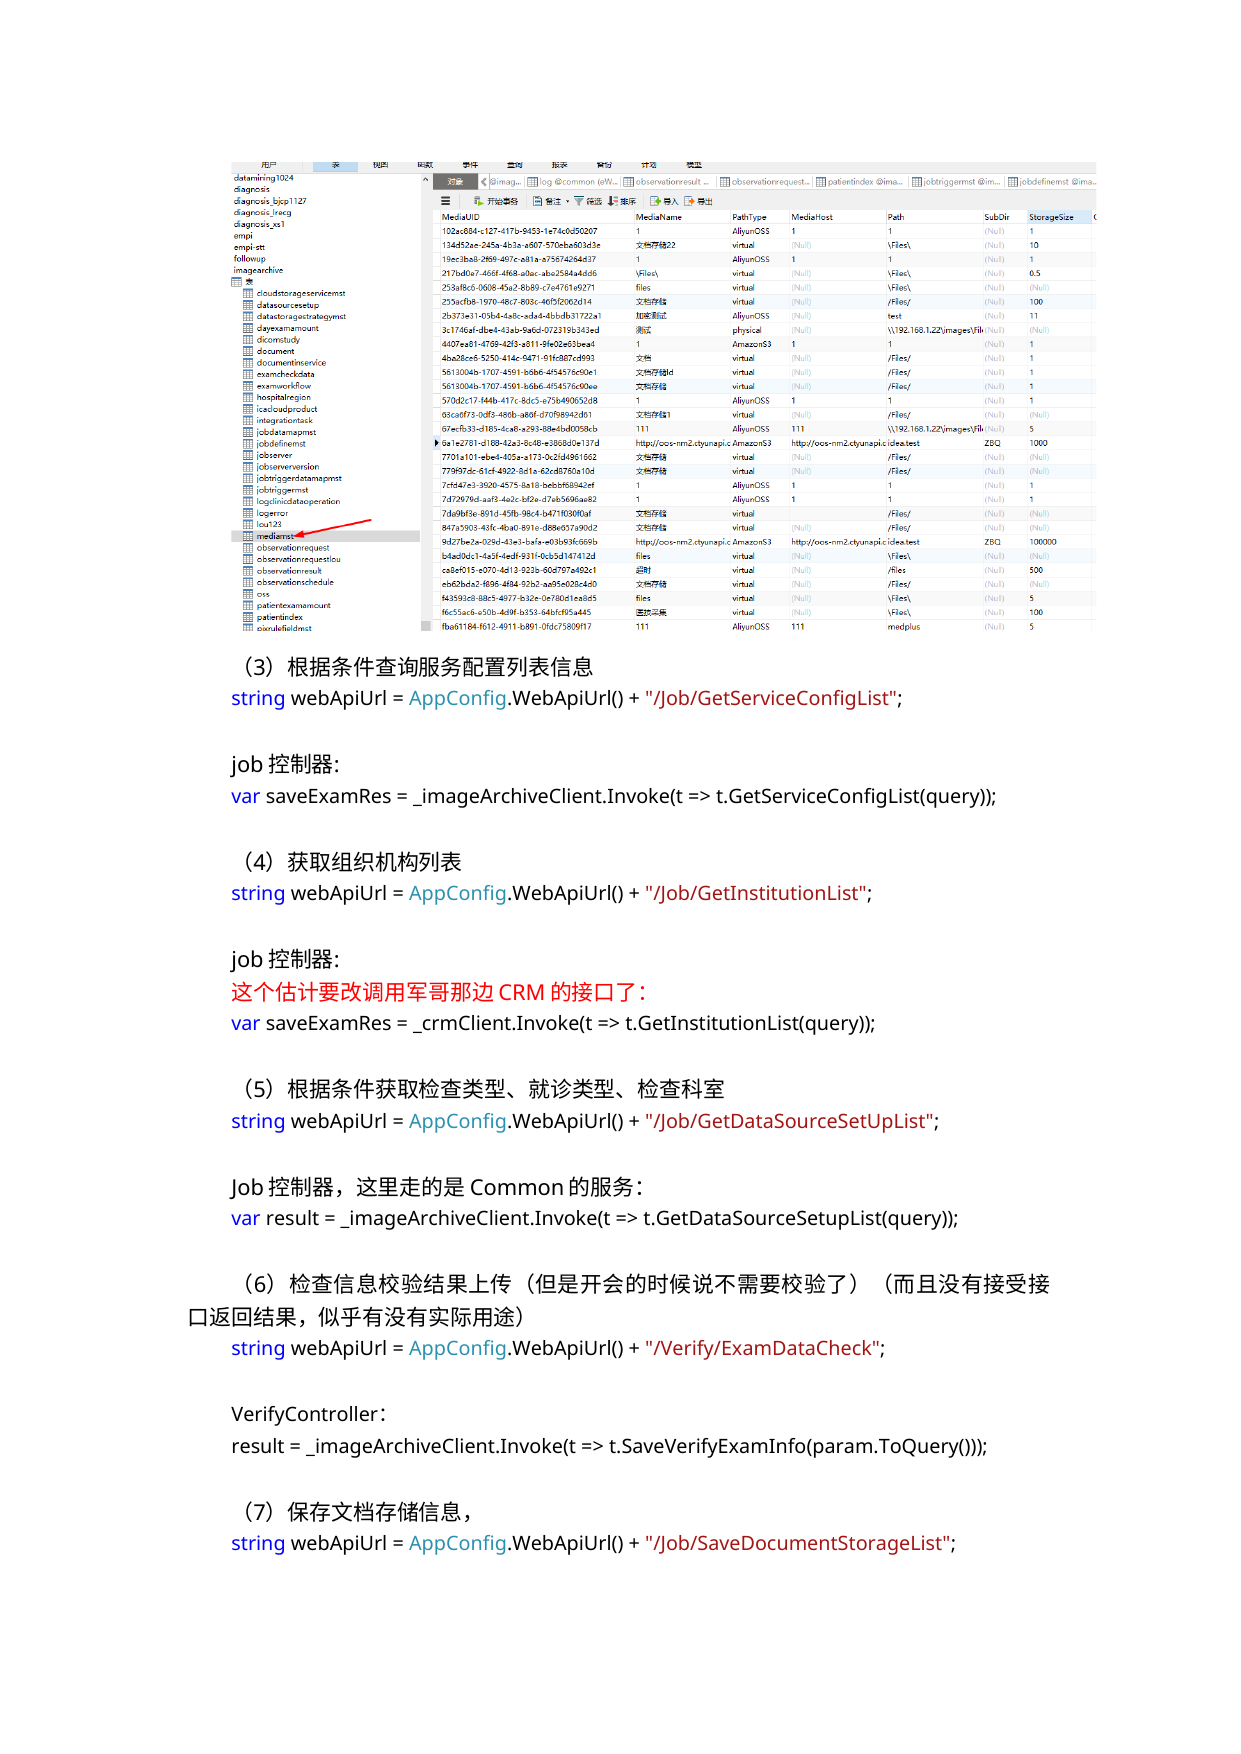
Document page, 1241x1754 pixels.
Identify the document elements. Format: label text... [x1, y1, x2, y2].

text var result = _imageArchiveClient.Invoke(t => t.GetDataSourceSetupList(query)); [187, 1202, 1053, 1234]
text var saveExamRes = _imageArchiveClient.Invoke(t => t.GetServiceConfigList(query)); [187, 779, 1053, 812]
text VerifyController： [187, 1397, 1053, 1429]
text string webApiUrl = AppConfig.WebApiUrl() + "/Job/GetServiceConfigList"; [187, 682, 1053, 714]
text （4）获取组织机构列表 [187, 844, 1053, 877]
text string webApiUrl = AppConfig.WebApiUrl() + "/Job/SaveDocumentStorageList"; [187, 1527, 1053, 1559]
text （5）根据条件获取检查类型、就诊类型、检查科室 [187, 1072, 1053, 1104]
text （7）保存文档存储信息， [187, 1494, 1053, 1527]
text （6）检查信息校验结果上传（但是开会的时候说不需要校验了）（而且没有接受接口返回结果，似乎有没有实际用途） [187, 1267, 1053, 1332]
text 这个估计要改调用军哥那边CRM的接口了： [187, 974, 1053, 1007]
text job控制器: [187, 942, 1053, 974]
text string webApiUrl = AppConfig.WebApiUrl() + "/Verify/ExamDataCheck"; [187, 1332, 1053, 1364]
text string webApiUrl = AppConfig.WebApiUrl() + "/Job/GetInstitutionList"; [187, 877, 1053, 909]
text var saveExamRes = _crmClient.Invoke(t => t.GetInstitutionList(query)); [187, 1007, 1053, 1039]
text job控制器: [187, 747, 1053, 779]
picture [231, 162, 1097, 631]
text Job控制器，这里走的是Common的服务： [187, 1169, 1053, 1202]
text string webApiUrl = AppConfig.WebApiUrl() + "/Job/GetDataSourceSetUpList"; [187, 1104, 1053, 1137]
text （3）根据条件查询服务配置列表信息 [187, 649, 1053, 682]
text result = _imageArchiveClient.Invoke(t => t.SaveVerifyExamInfo(param.ToQuery())); [187, 1429, 1053, 1462]
